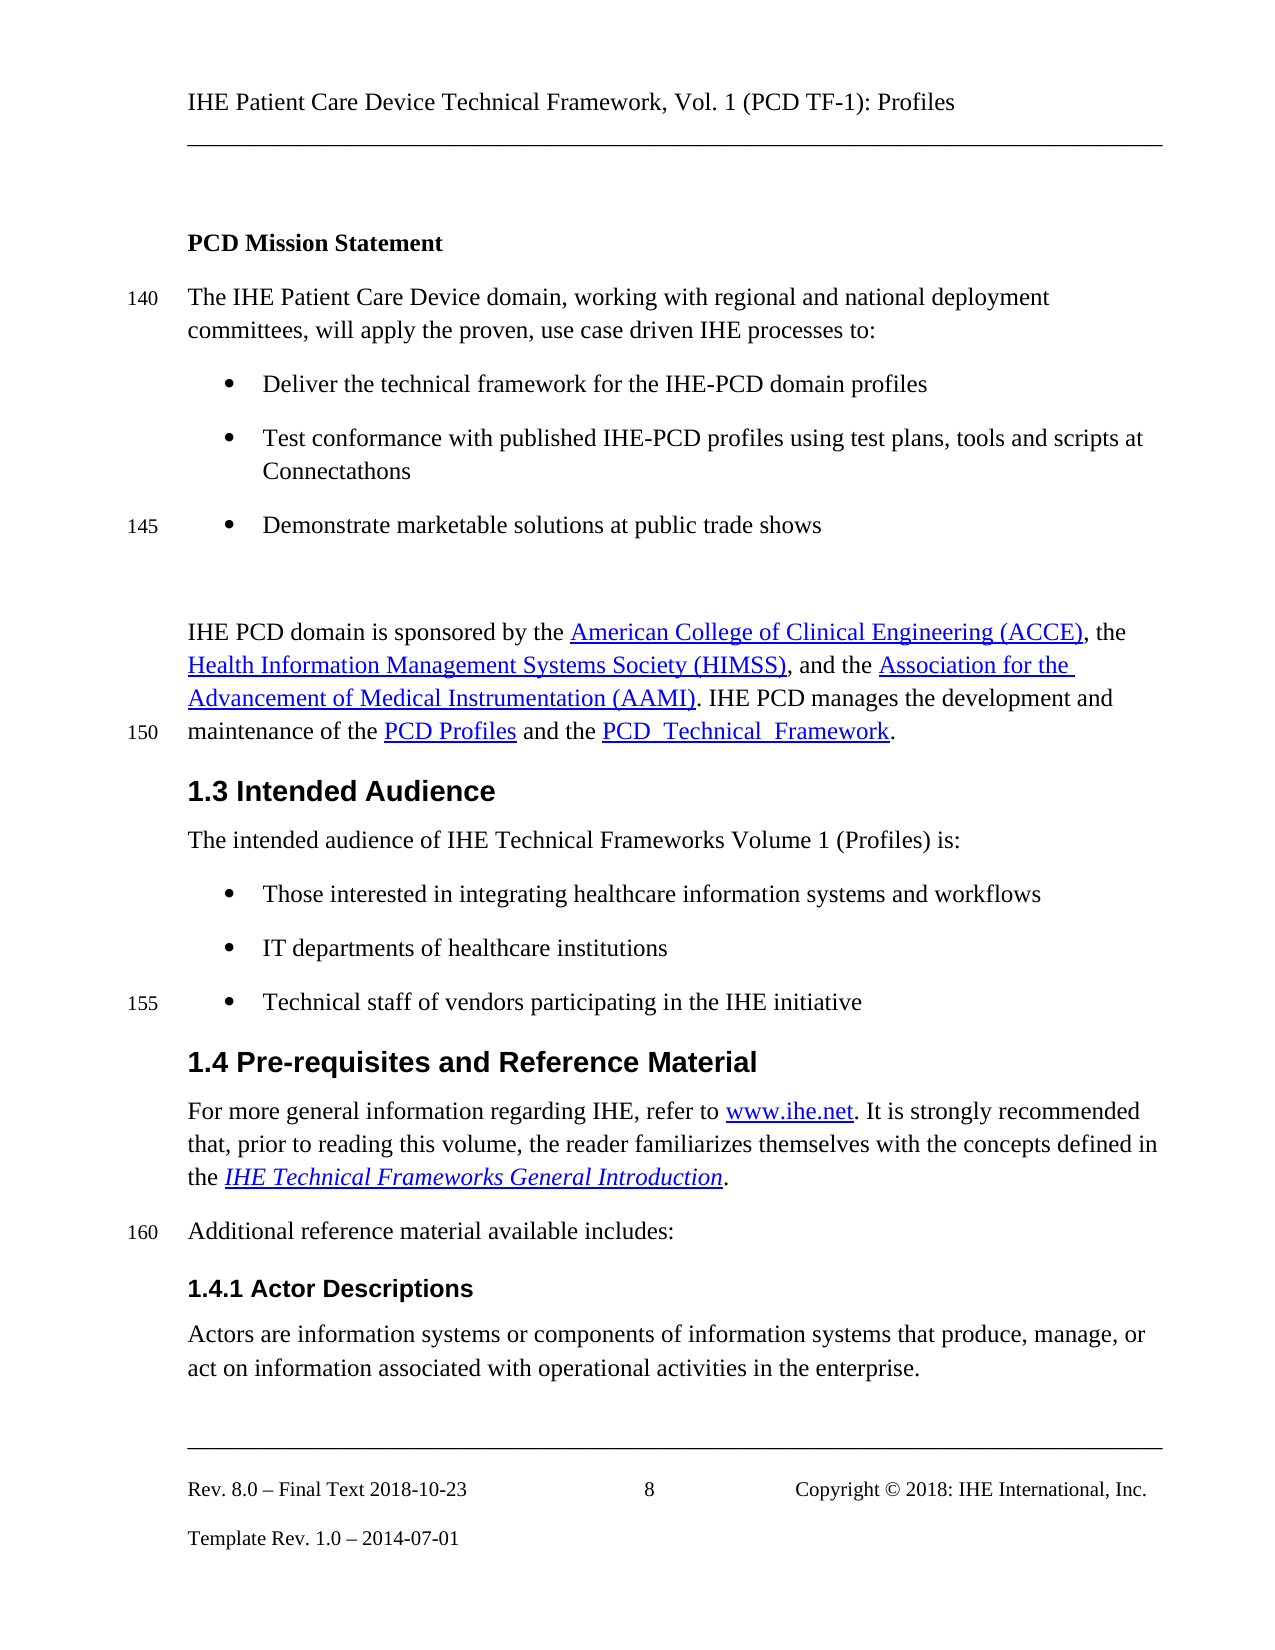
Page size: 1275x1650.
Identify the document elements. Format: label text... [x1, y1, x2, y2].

list Demonstrate marketable solutions at public trade shows [225, 510, 1162, 538]
text Additional reference material available includes: [187, 1216, 1162, 1245]
list Test conformance with published IHE-PCD profiles using test plans, tools and scripts at Connectathons [225, 423, 1162, 484]
text IHE PCD domain is sponsored by the American College of Clinical Engineering (ACCE), the Health Information Management Systems Society (HIMSS), and the Association for the Advancement of Medical Instrumentation (AAMI). IHE PCD manages the development and maintenance of the PCD Profiles and the PCD_Technical_Framework. [187, 617, 1162, 745]
text For more general information regarding IHE, refer to www.ihe.net. It is strongly recommended that, prior to reading this volume, the reader familiarizes themselves with the concepts defined in the IHE Technical Frameworks General Introduction. [187, 1096, 1162, 1191]
subtitle Pre-requisites and Reference Material [187, 1045, 1162, 1079]
text The IHE Patient Care Device domain, working with regional and national deployment committees, will apply the proven, use case driven IHE processes to: [187, 282, 1162, 344]
list Technical staff of vendors participating in the IHE initiative [225, 987, 1162, 1016]
subtitle Intended Audience [187, 774, 1162, 808]
text The intended audience of IHE Technical Frameworks Volume 1 (Profiles) is: [187, 826, 1162, 854]
text PCD Mission Statement [187, 228, 1162, 257]
list Those interested in integrating healthcare information systems and workflows [225, 879, 1162, 908]
list IT departments of healthcare institutions [225, 933, 1162, 962]
subtitle Actor Descriptions [187, 1274, 1162, 1303]
list Deliver the technical framework for the IHE-PCD domain profiles [225, 369, 1162, 398]
text Actors are information systems or components of information systems that produce, manage, or act on information associated with operational activities in the enterprise. [187, 1319, 1162, 1381]
